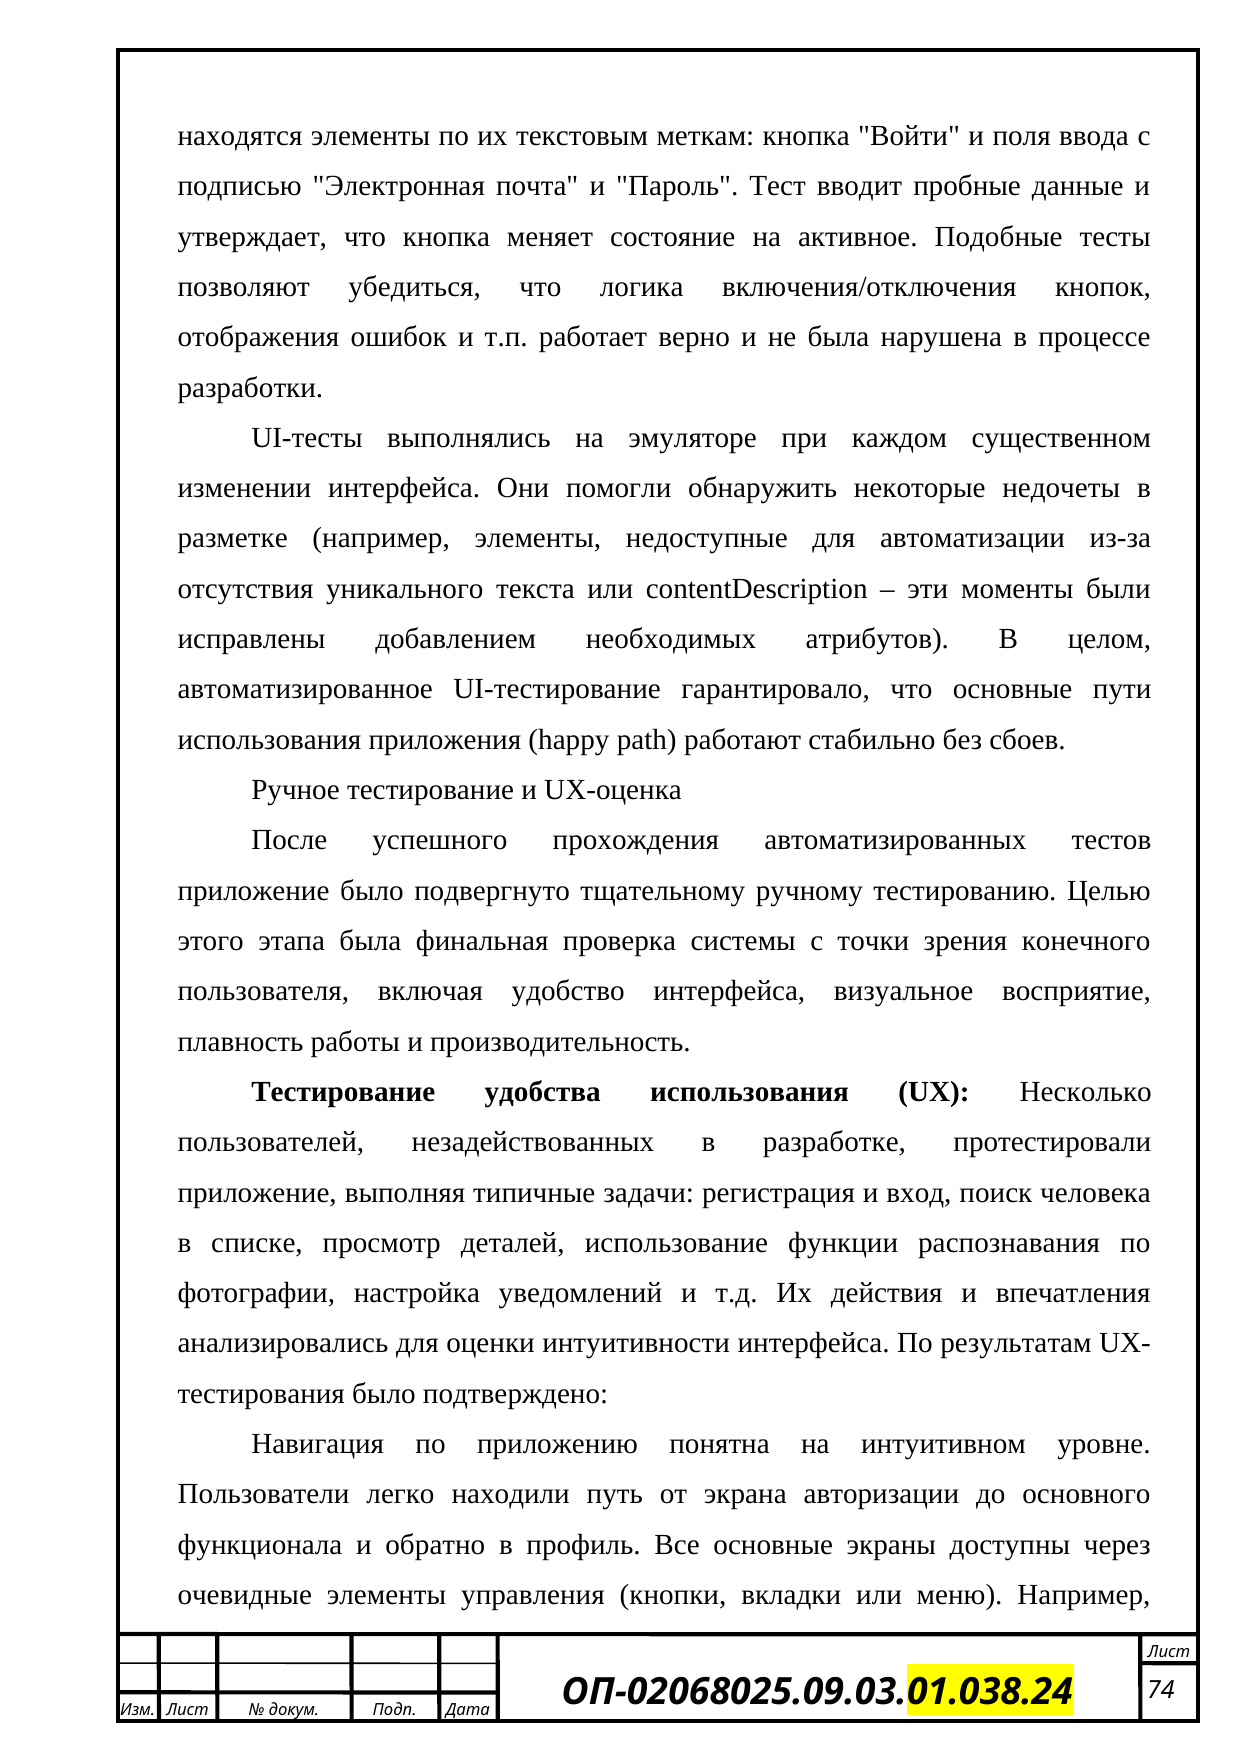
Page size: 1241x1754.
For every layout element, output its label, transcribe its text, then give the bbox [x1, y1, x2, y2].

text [177, 1426, 1152, 1611]
text После успешного прохождения автоматизированных тестов приложение было подвергнуто тщательному ручному тестированию. Целью этого этапа была финальная проверка системы с точки зрения конечного пользователя, включая удобство интерфейса, визуальное восприятие, плавность работы и производительность. [177, 822, 1152, 1057]
text UI-тесты выполнялись на эмуляторе при каждом существенном изменении интерфейса. Они помогли обнаружить некоторые недочеты в разметке (например, элементы, недоступные для автоматизации из-за отсутствия уникального текста или contentDescription – эти моменты были исправлены добавлением необходимых атрибутов). В целом, автоматизированное UI-тестирование гарантировало, что основные пути использования приложения (happy path) работают стабильно без сбоев. [177, 420, 1152, 755]
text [177, 118, 1152, 403]
text Тестирование удобства использования (UX): Несколько пользователей, незадействованных в разработке, протестировали приложение, выполняя типичные задачи: регистрация и вход, поиск человека в списке, просмотр деталей, использование функции распознавания по фотографии, настройка уведомлений и т.д. Их действия и впечатления анализировались для оценки интуитивности интерфейса. По результатам UX-тестирования было подтверждено: [177, 1074, 1152, 1409]
text Ручное тестирование и UX-оценка [177, 772, 1152, 806]
